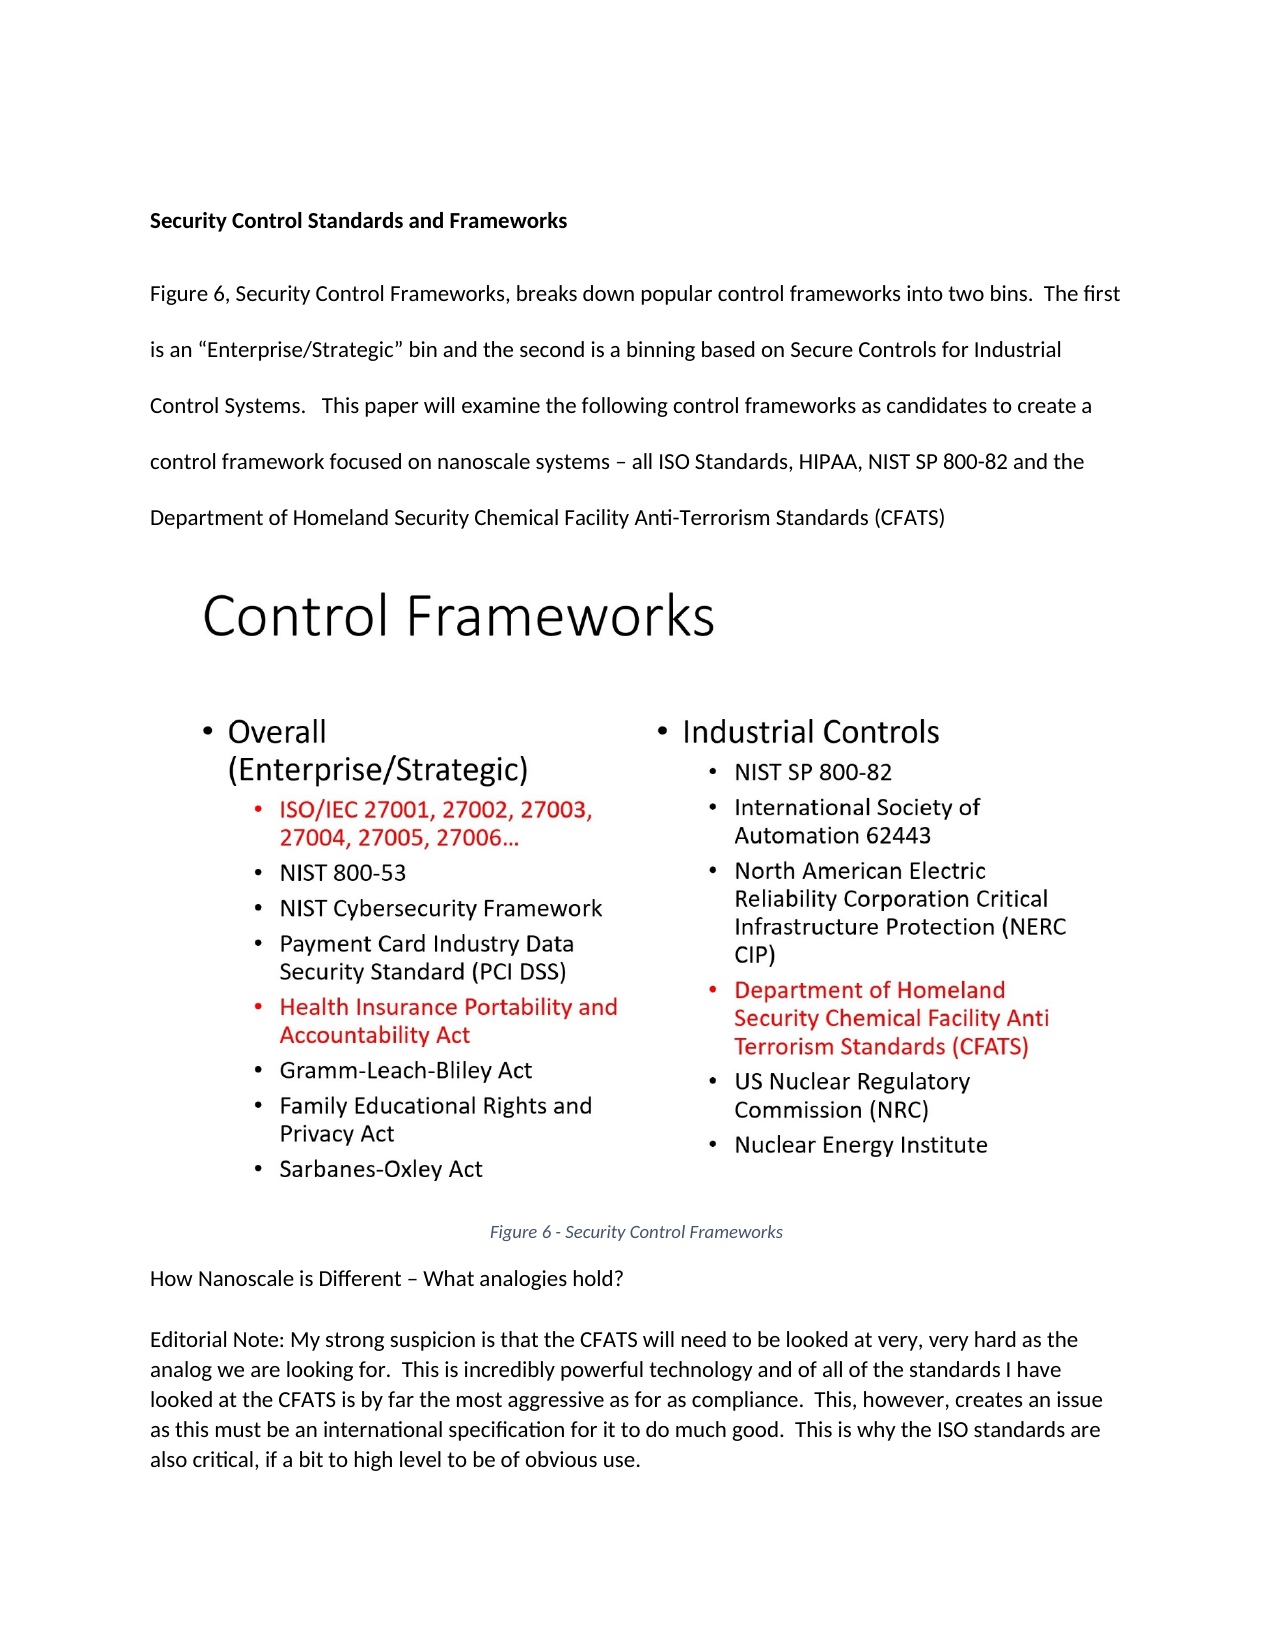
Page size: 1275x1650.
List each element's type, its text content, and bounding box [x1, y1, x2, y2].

picture [150, 575, 1125, 1202]
text Security Control Standards and Frameworks [150, 150, 1125, 234]
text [150, 1264, 1125, 1474]
text Figure 6, Security Control Frameworks, breaks down popular control frameworks into two bins. The first is an “Enterprise/Strategic” bin and the second is a binning based on Secure Controls for Industrial Control Systems. This paper will examine the following control frameworks as candidates to create a control framework focused on nanoscale systems – all ISO Standards, HIPAA, NIST SP 800-82 and the Department of Homeland Security Chemical Facility Anti-Terrorism Standards (CFATS) [150, 279, 1125, 531]
